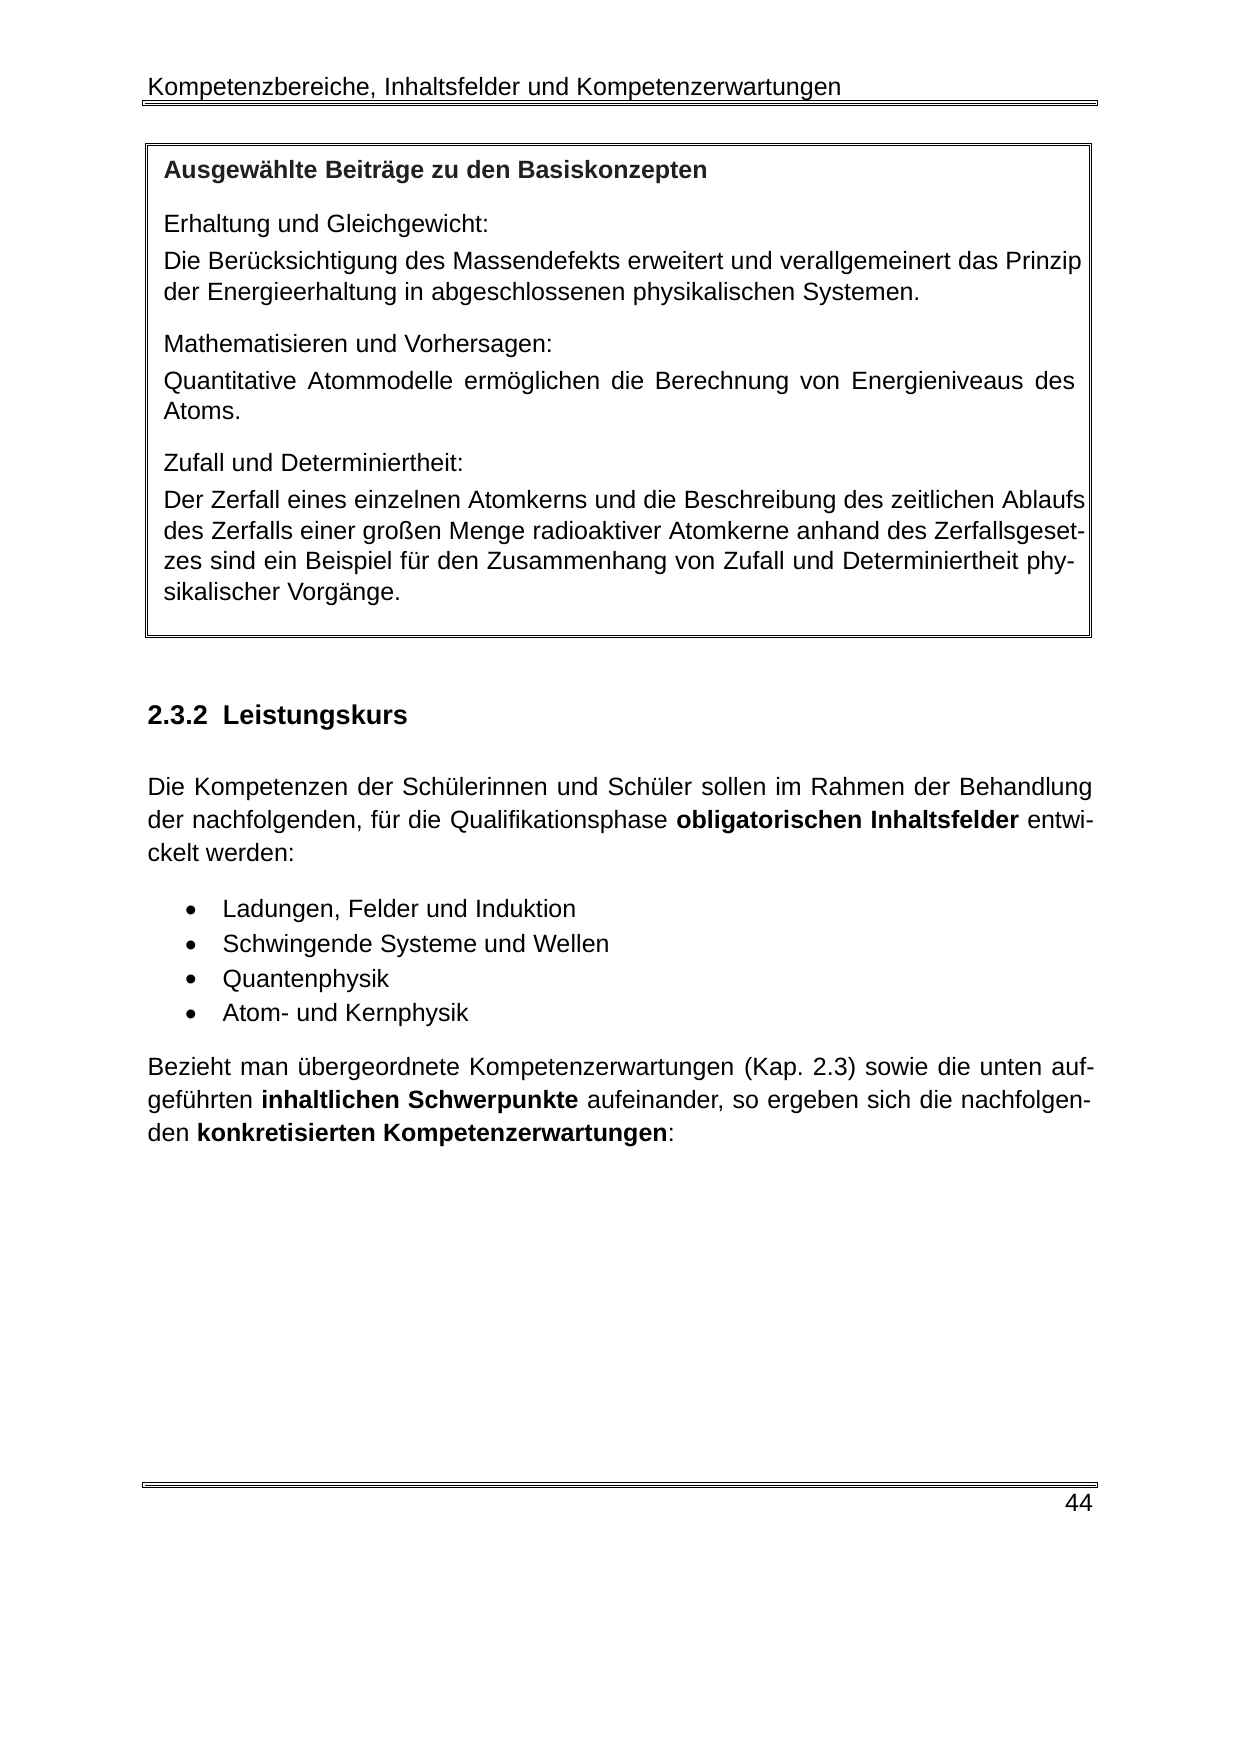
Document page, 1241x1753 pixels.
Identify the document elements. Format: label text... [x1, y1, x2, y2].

text Quantenphysik [222, 965, 633, 993]
text der Energieerhaltung in abgeschlossenen physikalischen Systemen. [163, 278, 1098, 306]
text Schwingende Systeme und Wellen [222, 930, 633, 958]
text Kompetenzbereiche, Inhaltsfelder und Kompetenzerwartungen [147, 73, 866, 101]
text ckelt werden: [147, 839, 1118, 867]
text Ausgewählte Beiträge zu den Basiskonzepten [163, 156, 732, 184]
text Die Kompetenzen der Schülerinnen und Schüler sollen im Rahmen der Behandlung [147, 773, 1118, 801]
text • [185, 928, 221, 958]
picture [143, 1483, 1097, 1487]
text Die Berücksichtigung des Massendefekts erweitert und verallgemeinert das Prinzip [163, 247, 1098, 275]
picture [143, 101, 1097, 105]
text des Zerfalls einer großen Menge radioaktiver Atomkerne anhand des Zerfallsgeset- [163, 517, 1098, 545]
text • [185, 893, 221, 923]
text zes sind ein Beispiel für den Zusammenhang von Zufall und Determiniertheit phy- [163, 547, 1098, 575]
text geführten inhaltlichen Schwerpunkte aufeinander, so ergeben sich die nachfolgen- [147, 1086, 1118, 1114]
text Zufall und Determiniertheit: [163, 449, 488, 477]
text Atom- und Kernphysik [222, 999, 493, 1027]
text 2.3.2 Leistungskurs [147, 700, 432, 730]
text der nachfolgenden, für die Qualifikationsphase obligatorischen Inhaltsfelder entwi- [147, 807, 1118, 834]
text Atoms. [163, 397, 1099, 425]
text Mathematisieren und Vorhersagen: [163, 330, 579, 358]
text Erhaltung und Gleichgewicht: [163, 211, 513, 238]
text sikalischer Vorgänge. [163, 578, 1098, 606]
text 4 [1065, 1489, 1079, 1517]
text • [185, 997, 221, 1028]
picture [146, 144, 1091, 637]
text den konkretisierten Kompetenzerwartungen: [147, 1119, 1118, 1147]
text Der Zerfall eines einzelnen Atomkerns und die Beschreibung des zeitlichen Ablaufs [163, 486, 1098, 514]
text • [185, 962, 221, 993]
text 4 [1079, 1489, 1118, 1517]
text Ladungen, Felder und Induktion [222, 895, 633, 923]
text Quantitative Atommodelle ermöglichen die Berechnung von Energieniveaus des [163, 367, 1099, 395]
text Bezieht man übergeordnete Kompetenzerwartungen (Kap. 2.3) sowie die unten auf- [147, 1053, 1118, 1081]
